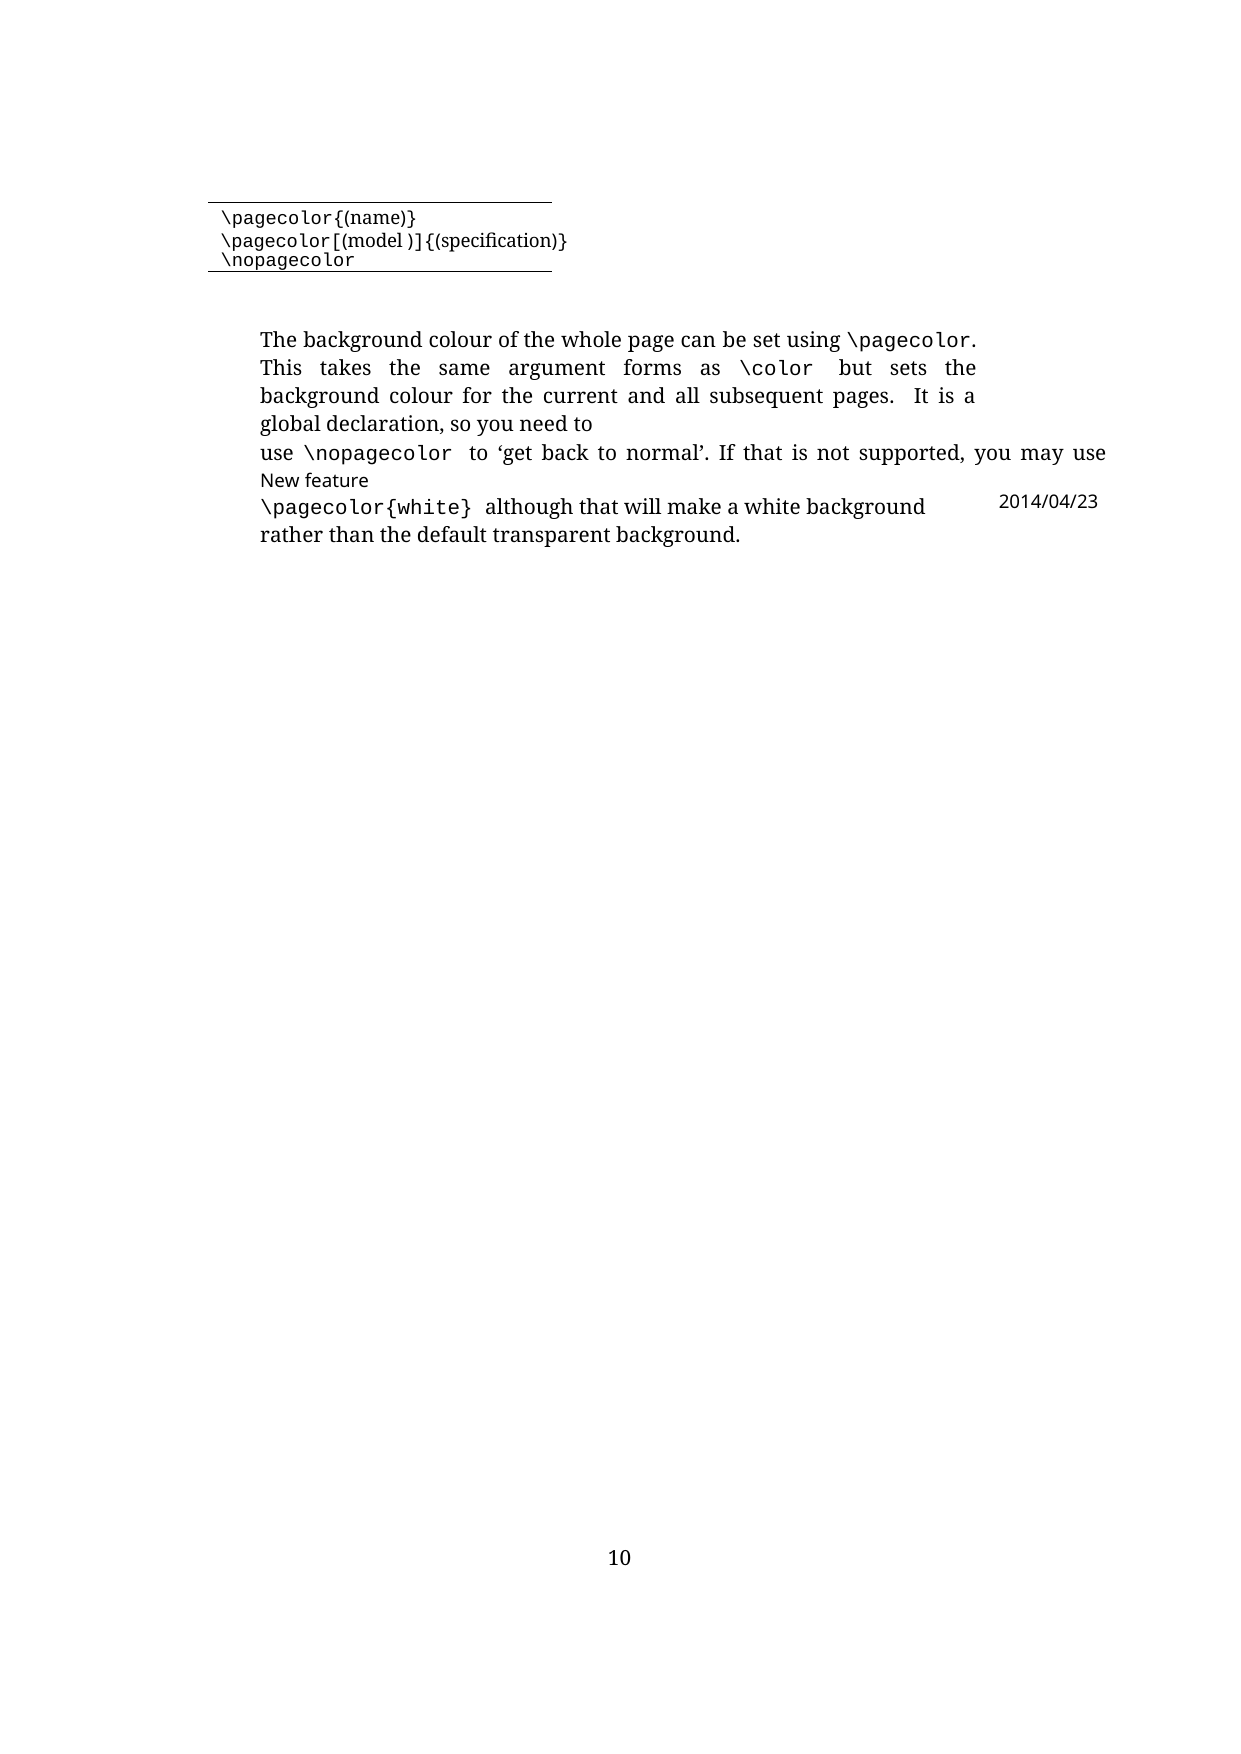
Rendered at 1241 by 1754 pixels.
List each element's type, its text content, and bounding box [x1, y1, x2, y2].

text use \nopagecolor to ‘get back to normal’. If that is not supported, you may use New feature [260, 438, 1107, 492]
text 2014/04/23 [998, 492, 1107, 513]
text \pagecolor{white} although that will make a white background rather than the default transparent background. [260, 492, 977, 548]
text The background colour of the whole page can be set using \pagecolor. This takes the same argument forms as \color but sets the background colour for the current and all subsequent pages. It is a global declaration, so you need to [260, 325, 976, 437]
